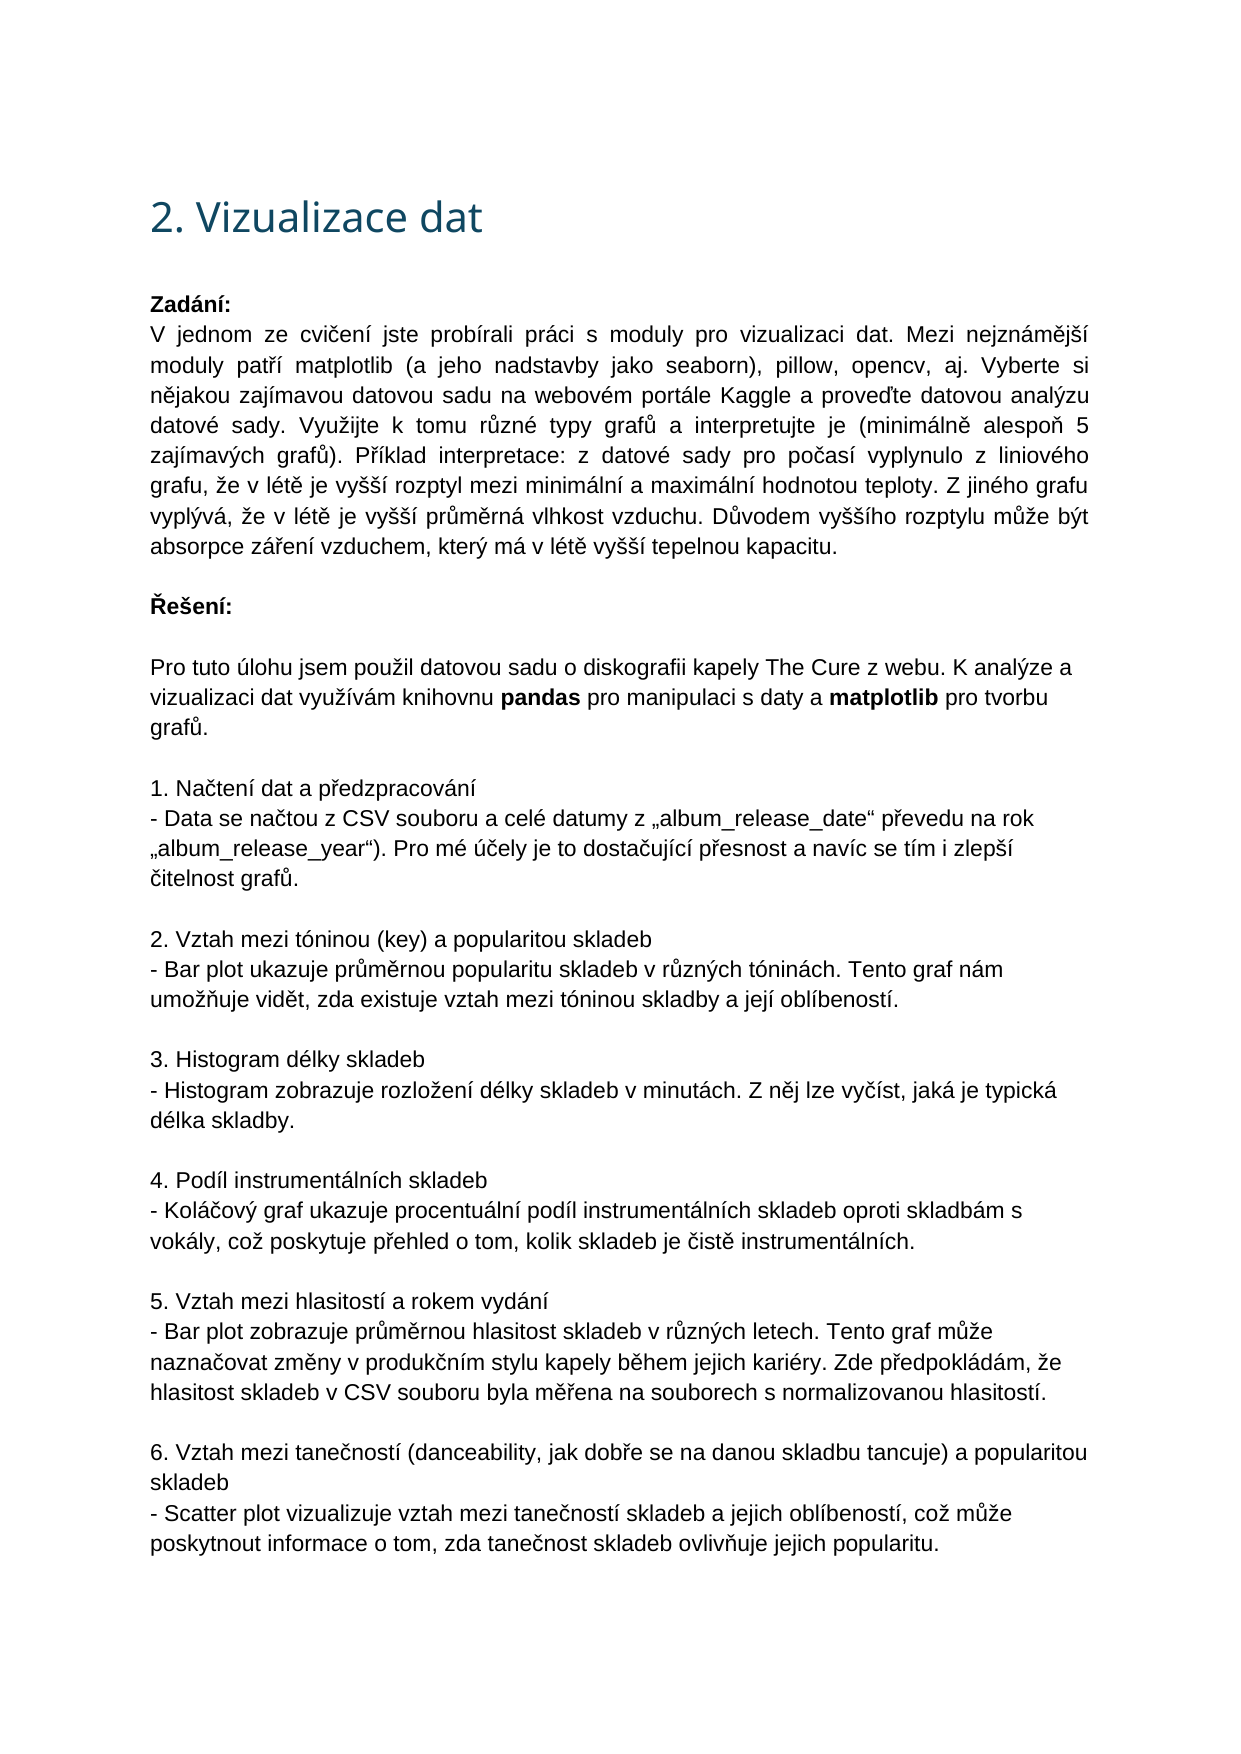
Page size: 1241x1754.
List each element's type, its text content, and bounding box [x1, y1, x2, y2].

text - Scatter plot vizualizuje vztah mezi tanečností skladeb a jejich oblíbeností, což může poskytnout informace o tom, zda tanečnost skladeb ovlivňuje jejich popularitu. [150, 1499, 1090, 1586]
text V jednom ze cvičení jste probírali práci s moduly pro vizualizaci dat. Mezi nejznámější moduly patří matplotlib (a jeho nadstavby jako seaborn), pillow, opencv, aj. Vyberte si nějakou zajímavou datovou sadu na webovém portále Kaggle a proveďte datovou analýzu datové sady. Využijte k tomu různé typy grafů a interpretujte je (minimálně alespoň 5 zajímavých grafů)​. Příklad interpretace: z datové sady pro počasí vyplynulo z liniového grafu, že v létě je vyšší rozptyl mezi minimální a maximální hodnotou teploty. Z jiného grafu vyplývá, že v létě je vyšší průměrná vlhkost vzduchu. Důvodem vyššího rozptylu může být absorpce záření vzduchem, který má v létě vyšší tepelnou kapacitu. [150, 321, 1090, 559]
text Zadání: [150, 291, 1090, 318]
text Řešení: [150, 593, 1090, 620]
text - Koláčový graf ukazuje procentuální podíl instrumentálních skladeb oproti skladbám s vokály, což poskytuje přehled o tom, kolik skladeb je čistě instrumentálních. 5. Vztah mezi hlasitostí a rokem vydání [150, 1197, 1090, 1314]
text - Bar plot ukazuje průměrnou popularitu skladeb v různých tóninách. Tento graf nám umožňuje vidět, zda existuje vztah mezi tóninou skladby a její oblíbeností. [150, 956, 1090, 1012]
text 4. Podíl instrumentálních skladeb [150, 1167, 1090, 1194]
text - Bar plot zobrazuje průměrnou hlasitost skladeb v různých letech. Tento graf může naznačovat změny v produkčním stylu kapely během jejich kariéry. Zde předpokládám, že hlasitost skladeb v CSV souboru byla měřena na souborech s normalizovanou hlasitostí. 6. Vztah mezi tanečností (danceability, jak dobře se na danou skladbu tancuje) a popularitou skladeb [150, 1318, 1090, 1496]
subtitle 2. Vizualizace dat [150, 187, 1090, 244]
text - Data se načtou z CSV souboru a celé datumy z „album_release_date“ převedu na rok „album_release_year“). Pro mé účely je to dostačující přesnost a navíc se tím i zlepší čitelnost grafů. [150, 805, 1090, 892]
text Pro tuto úlohu jsem použil datovou sadu o diskografii kapely The Cure z webu. K analýze a vizualizaci dat využívám knihovnu pandas pro manipulaci s daty a matplotlib pro tvorbu grafů. [150, 623, 1090, 741]
text 2. Vztah mezi tóninou (key) a popularitou skladeb [150, 926, 1090, 952]
text - Histogram zobrazuje rozložení délky skladeb v minutách. Z něj lze vyčíst, jaká je typická délka skladby. [150, 1077, 1090, 1133]
text 1. Načtení dat a předzpracování [150, 744, 1090, 801]
text 3. Histogram délky skladeb [150, 1046, 1090, 1073]
